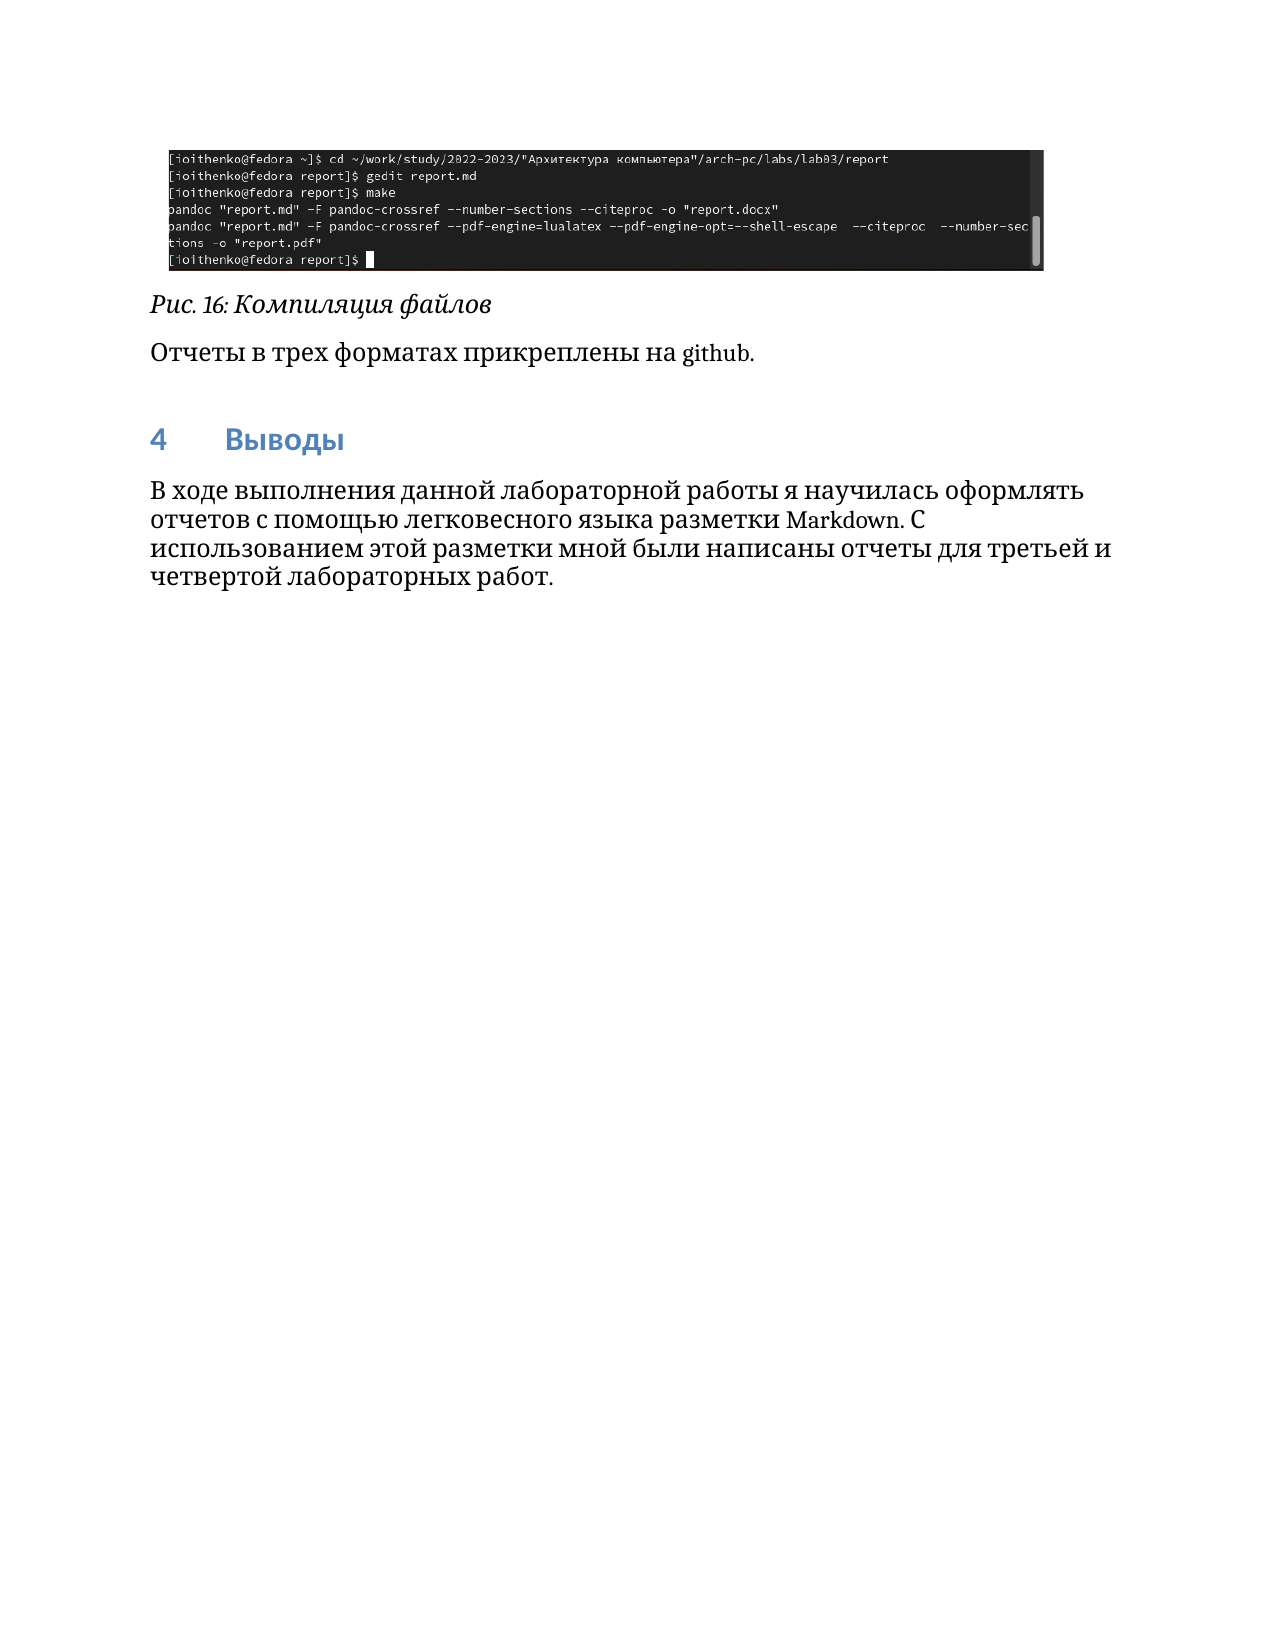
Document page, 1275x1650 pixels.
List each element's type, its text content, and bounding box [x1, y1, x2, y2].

text Отчеты в трех форматах прикреплены на github. [150, 339, 1125, 367]
text Рис. 16: Компиляция файлов [150, 291, 1125, 320]
text В ходе выполнения данной лабораторной работы я научилась оформлять отчетов с помощью легковесного языка разметки Markdown. С использованием этой разметки мной были написаны отчеты для третьей и четвертой лабораторных работ. [150, 477, 1125, 592]
picture [168, 150, 1044, 271]
subtitle 4 Выводы [150, 417, 1125, 458]
